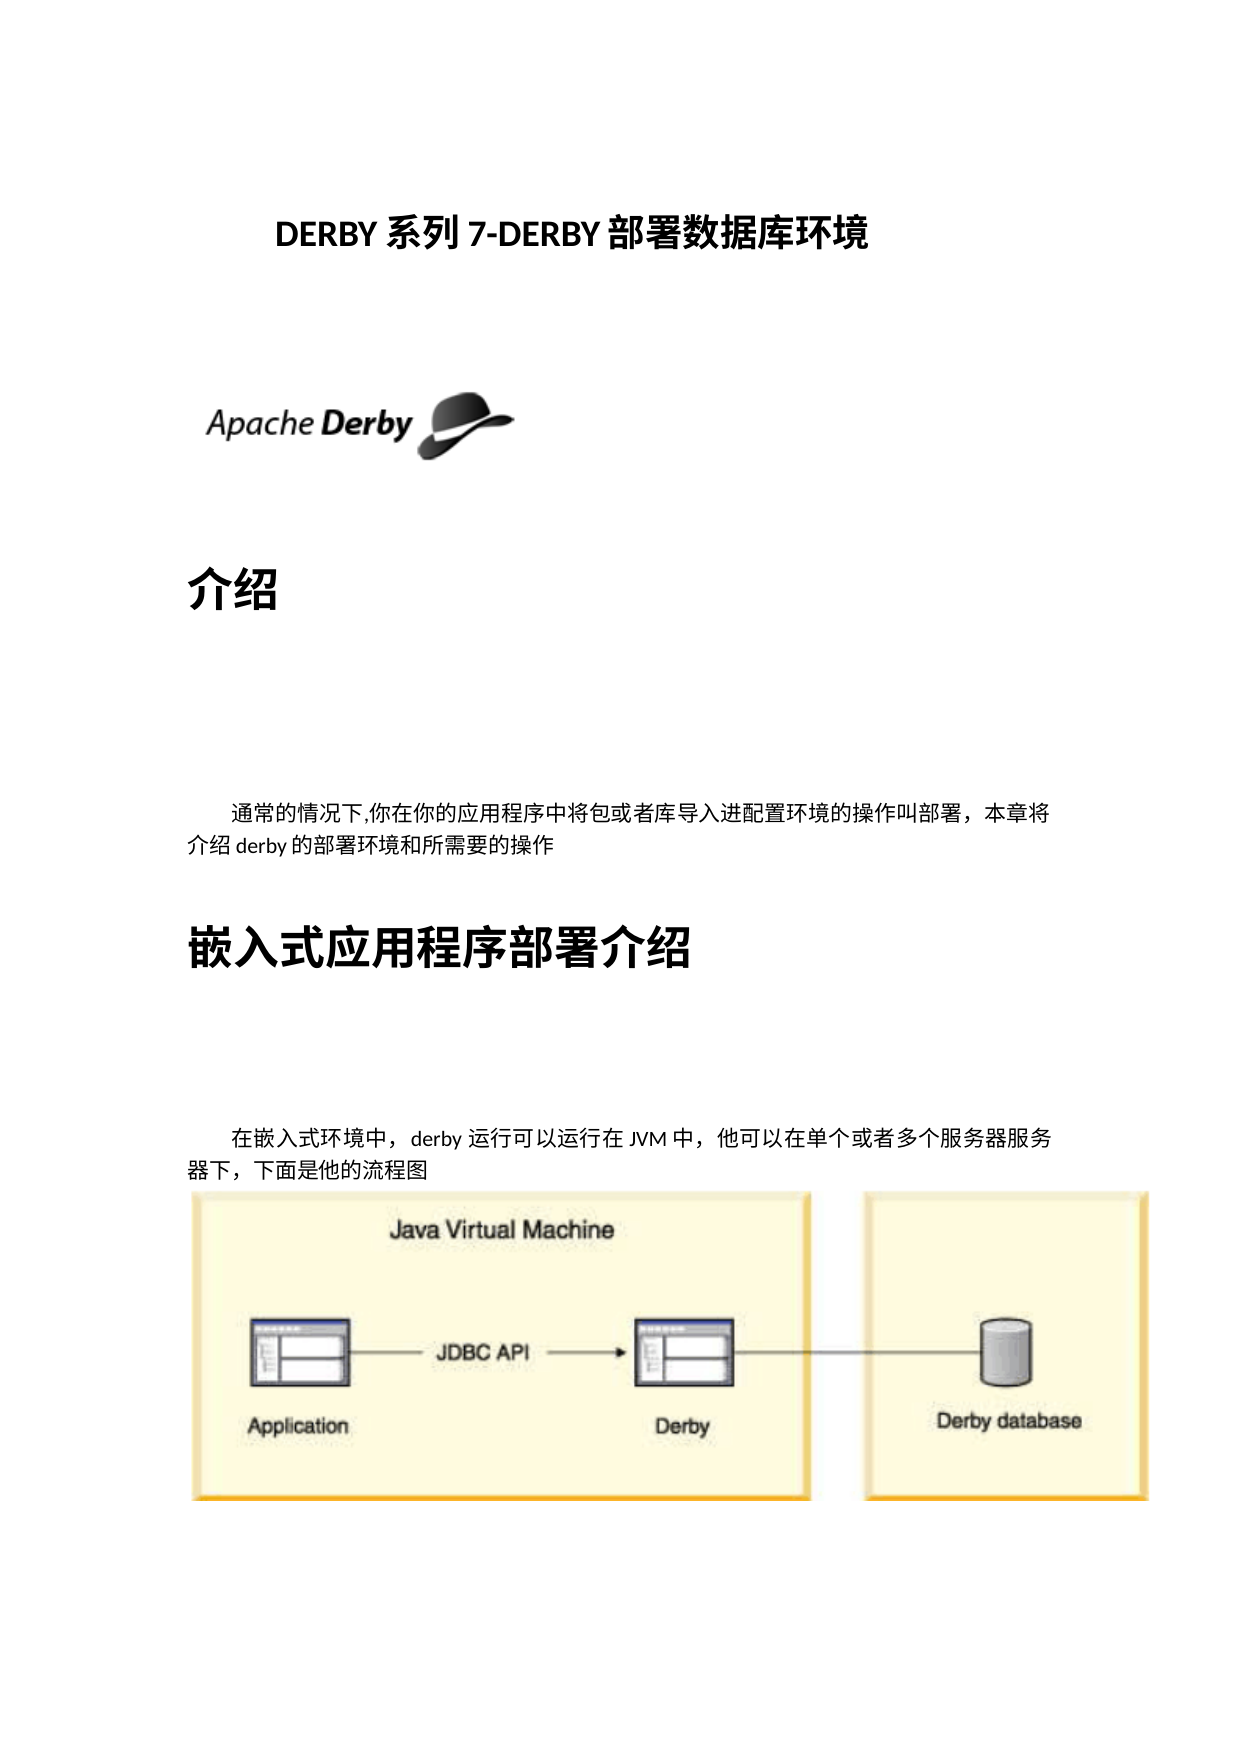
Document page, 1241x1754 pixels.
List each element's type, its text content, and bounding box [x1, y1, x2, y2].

picture [187, 1185, 1154, 1501]
text 通常的情况下,你在你的应用程序中将包或者库导入进配置环境的操作叫部署，本章将介绍derby的部署环境和所需要的操作 [187, 795, 1053, 860]
picture [187, 372, 532, 476]
text 在嵌入式环境中，derby 运行可以运行在JVM中，他可以在单个或者多个服务器服务器下，下面是他的流程图 [187, 1120, 1053, 1185]
subtitle DERBY系列7-DERBY部署数据库环境 [231, 197, 1053, 262]
subtitle 嵌入式应用程序部署介绍 [187, 896, 1053, 993]
subtitle 介绍 [187, 538, 1053, 636]
